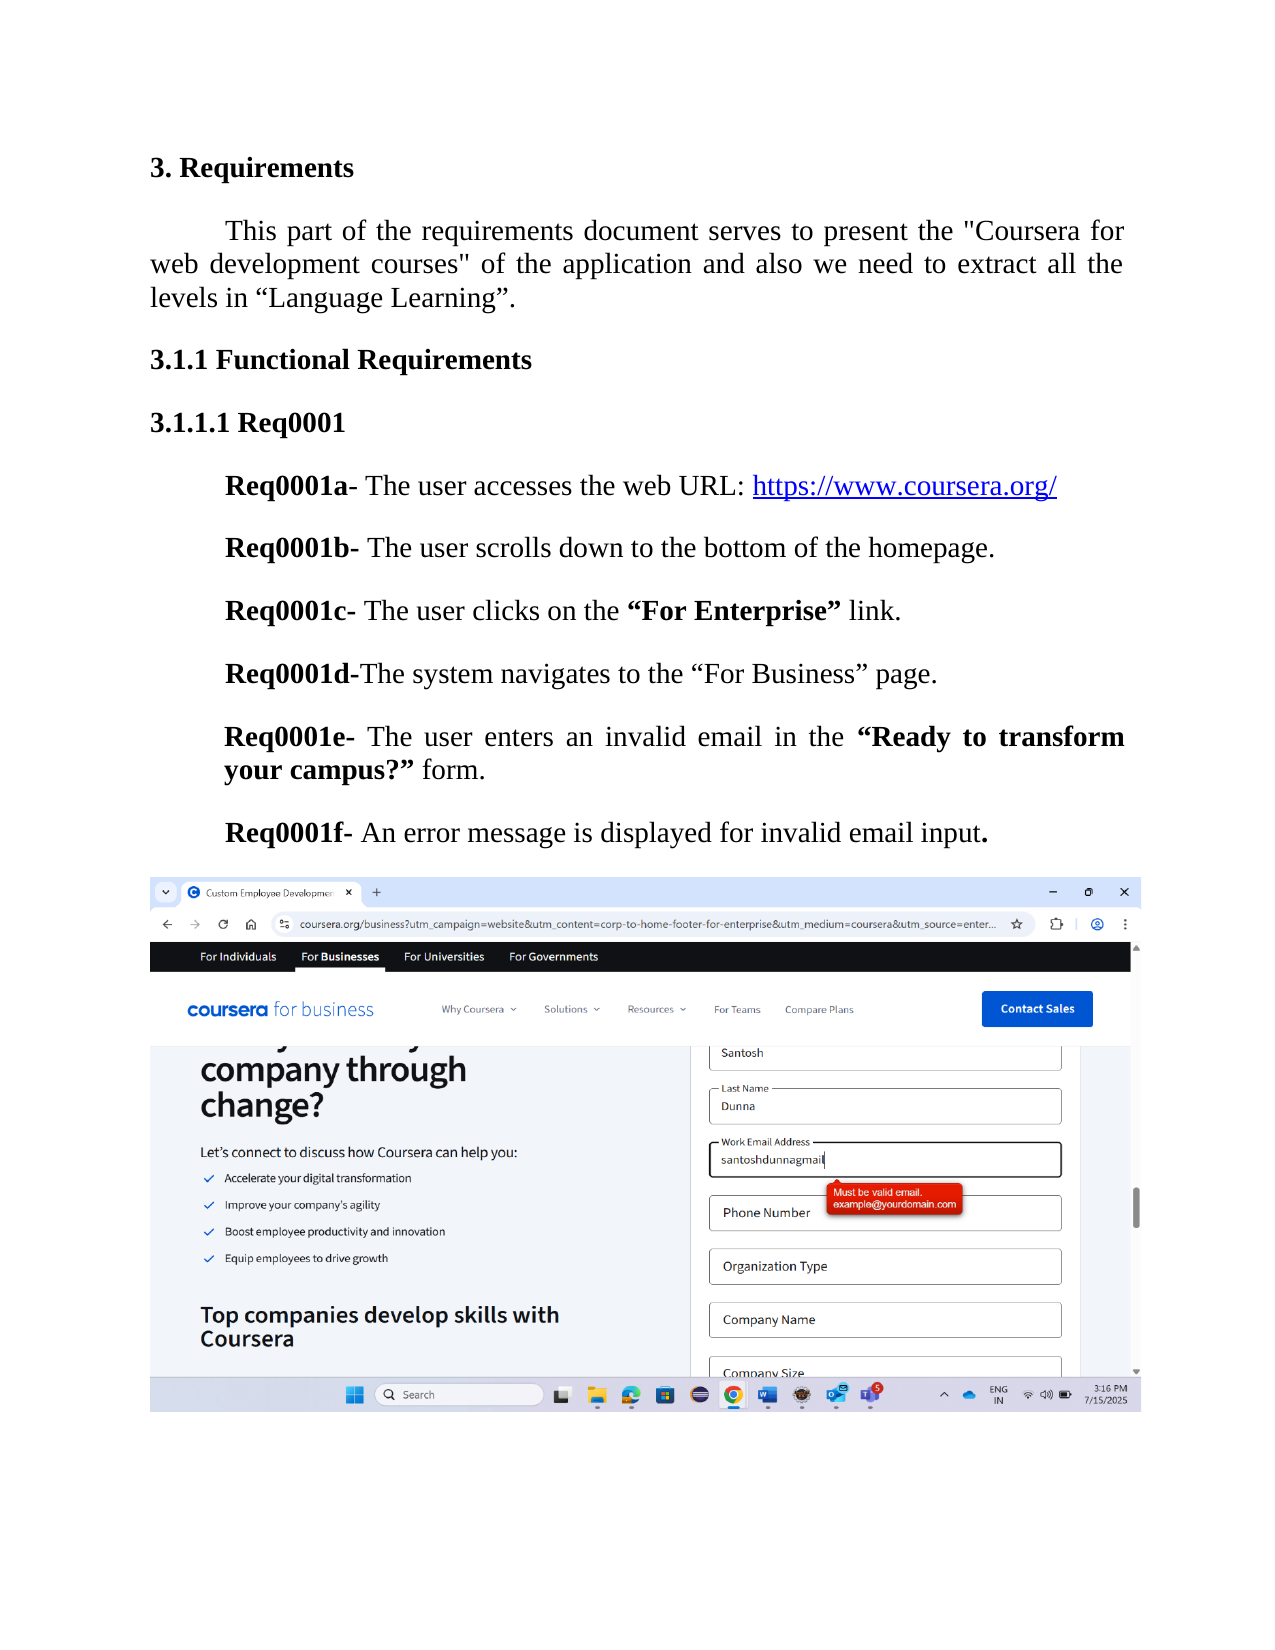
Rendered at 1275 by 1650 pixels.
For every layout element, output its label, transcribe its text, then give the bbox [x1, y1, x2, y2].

text Req0001b- The user scrolls down to the bottom of the homepage. [150, 531, 1125, 564]
text Req0001e- The user enters an invalid email in the “Ready to transform your campus?” form. [224, 719, 1125, 786]
text 3.1.1 Functional Requirements [150, 342, 1125, 376]
text 3. Requirements [150, 150, 1125, 183]
text 3.1.1.1 Req0001 [150, 405, 1125, 439]
text Req0001a- The user accesses the web URL: https://www.coursera.org/ [150, 468, 1125, 501]
text Req0001d-The system navigates to the “For Business” page. [150, 656, 1125, 689]
picture [150, 877, 1142, 1412]
text Req0001c- The user clicks on the “For Enterprise” link. [150, 593, 1125, 627]
text Req0001f- An error message is displayed for invalid email input. [150, 815, 1125, 848]
text This part of the requirements document serves to present the "Coursera for web development courses" of the application and also we need to extract all the levels in “Language Learning”. [150, 213, 1125, 313]
